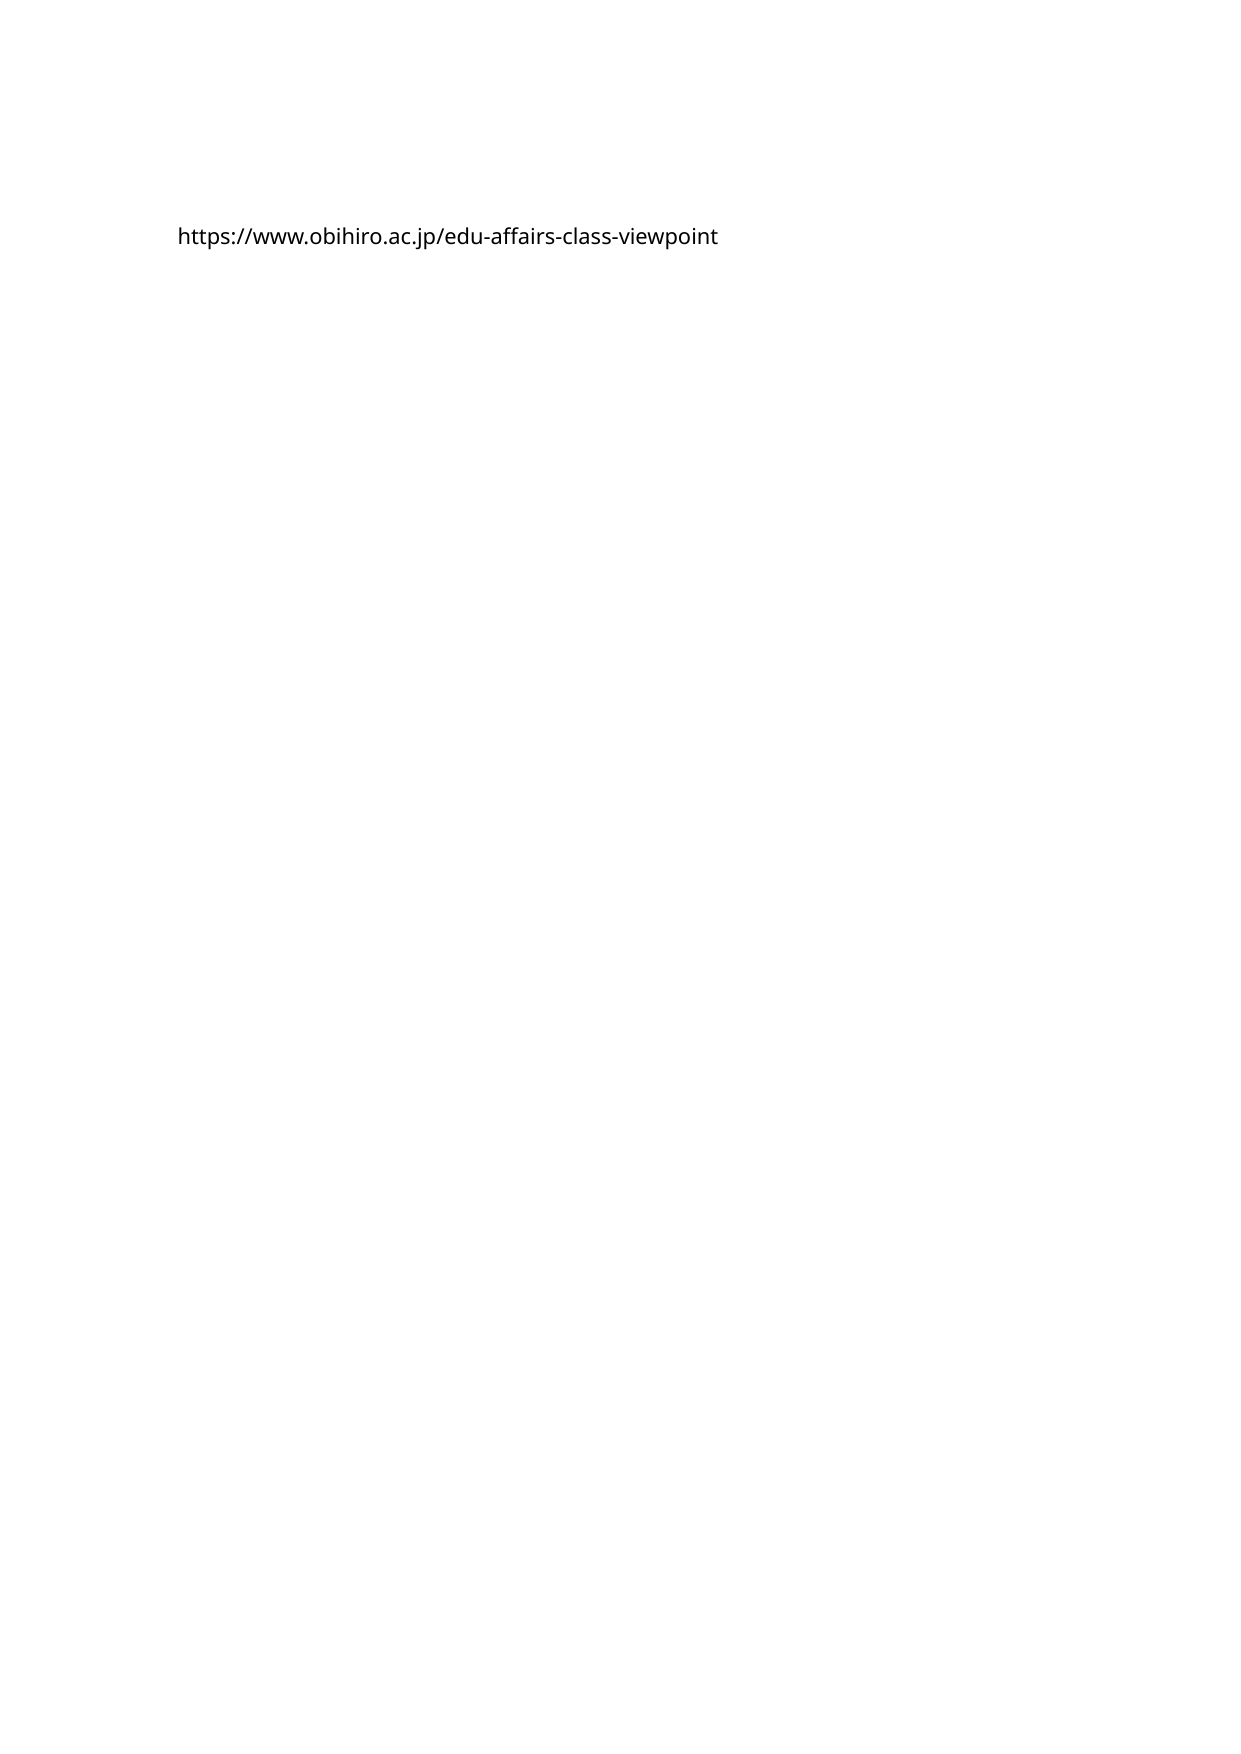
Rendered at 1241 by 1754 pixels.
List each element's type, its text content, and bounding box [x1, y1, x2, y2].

text https://www.obihiro.ac.jp/edu-affairs-class-viewpoint [177, 217, 1063, 254]
